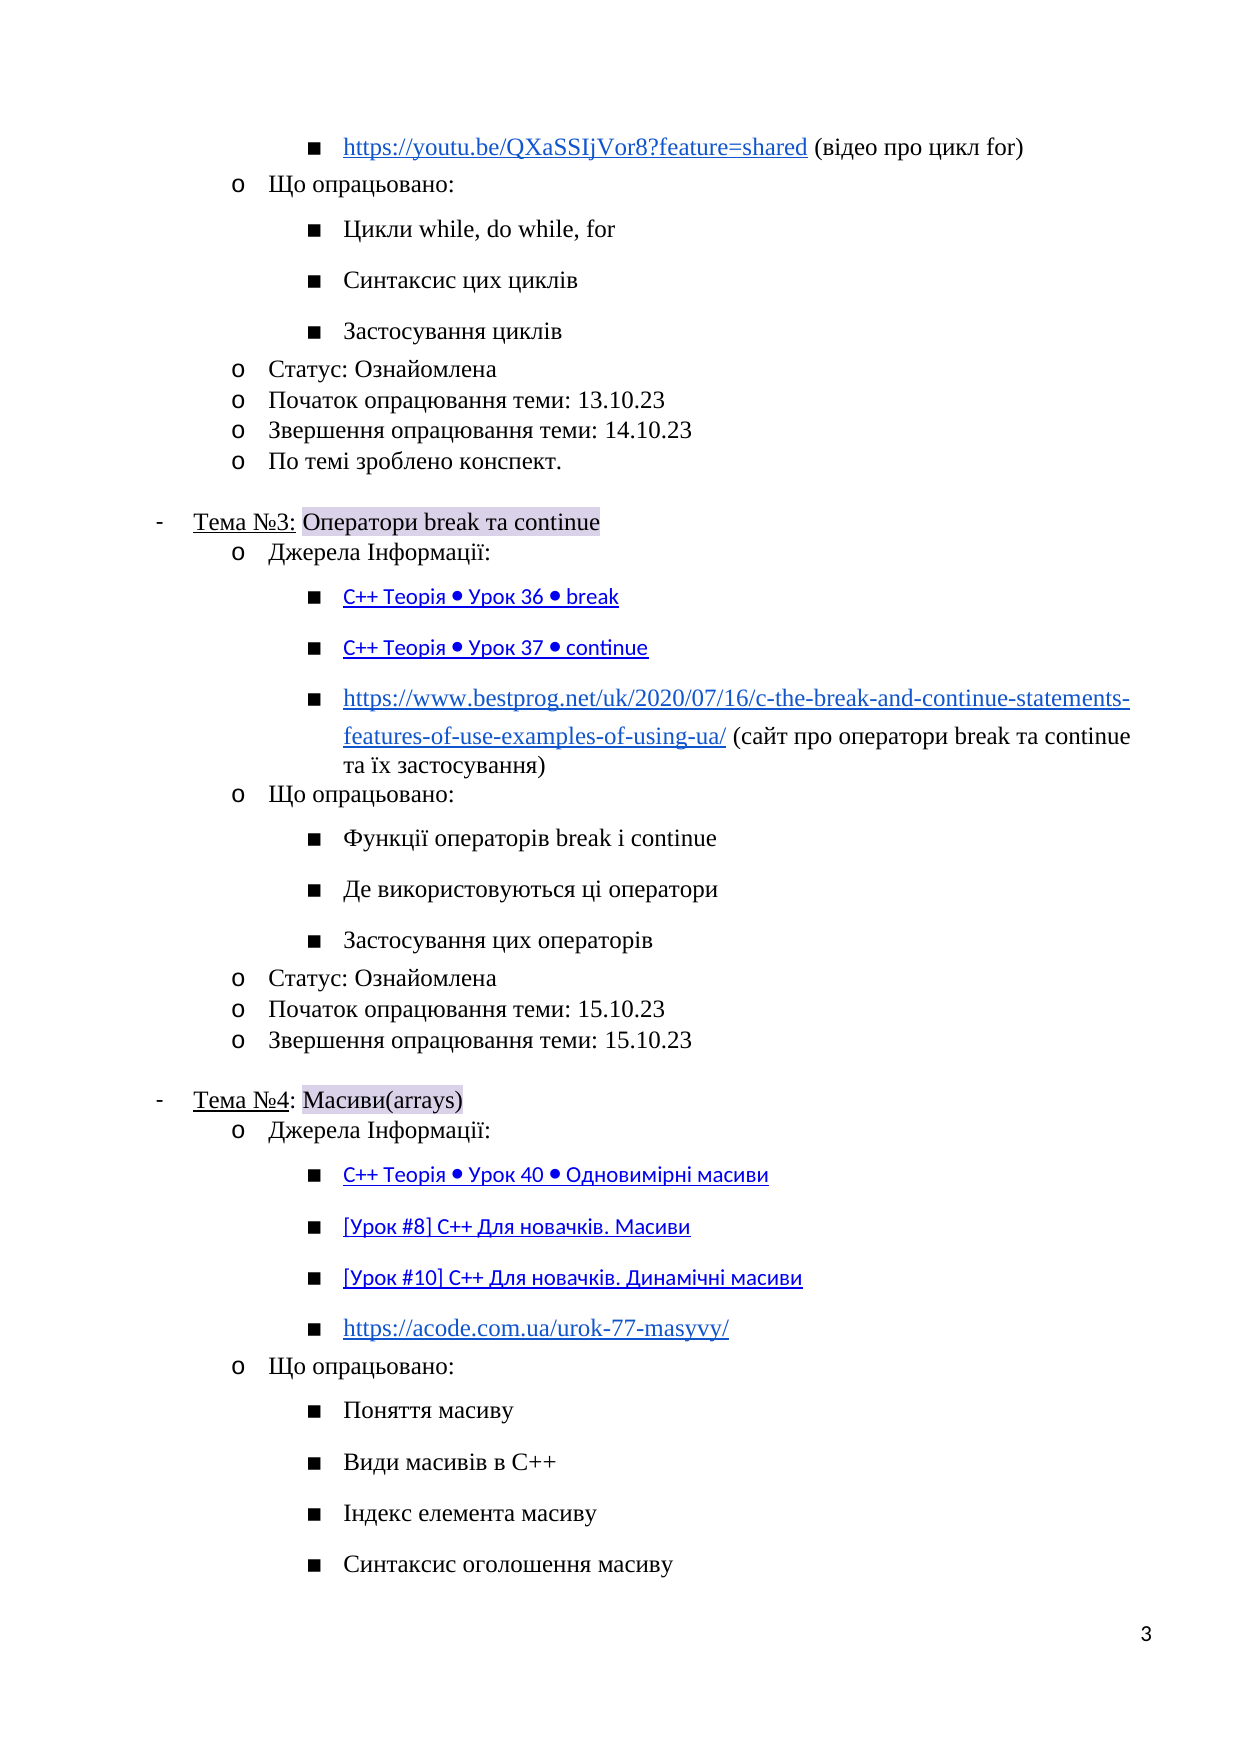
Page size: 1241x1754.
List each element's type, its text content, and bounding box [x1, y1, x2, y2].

list Де використовуються ці оператори [306, 861, 1152, 912]
list Звершення опрацювання теми: 14.10.23 [231, 416, 1152, 446]
list [Урок #10] C++ Для новачків. Динамічні масиви [306, 1248, 1152, 1299]
list Цикли while, do while, for [306, 200, 1152, 251]
list Початок опрацювання теми: 13.10.23 [231, 385, 1152, 416]
list Функції операторів break i continue [306, 809, 1152, 861]
list По темі зроблено конспект. [231, 446, 1152, 477]
list Індекс елемента масиву [306, 1484, 1152, 1535]
list Синтаксис оголошення масиву [306, 1535, 1152, 1587]
list Статус: Ознайомлена [231, 354, 1152, 385]
list Звершення опрацювання теми: 15.10.23 [231, 1025, 1152, 1056]
list C++ Теорія ⦁ Урок 37 ⦁ continue [306, 619, 1152, 670]
list Синтаксис цих циклів [306, 251, 1152, 303]
list Застосування цих операторів [306, 912, 1152, 963]
list https://youtu.be/QXaSSIjVor8?feature=shared (відео про цикл for) [306, 118, 1152, 169]
list Що опрацьовано: [231, 169, 1152, 200]
list https://acode.com.ua/urok-77-masyvy/ [306, 1299, 1152, 1351]
list Джерела Інформації: [231, 1115, 1152, 1146]
list Поняття масиву [306, 1382, 1152, 1433]
list Що опрацьовано: [231, 779, 1152, 809]
list Тема №4: Масиви(arrays) [156, 1084, 1152, 1115]
list Застосування циклів [306, 303, 1152, 354]
list C++ Теорія ⦁ Урок 36 ⦁ break [306, 567, 1152, 619]
list Тема №3: Оператори break та continue [156, 506, 1152, 537]
list Що опрацьовано: [231, 1351, 1152, 1382]
list C++ Теорія ⦁ Урок 40 ⦁ Одновимірні масиви [306, 1146, 1152, 1197]
list [Урок #8] C++ Для новачків. Масиви [306, 1197, 1152, 1248]
list Статус: Ознайомлена [231, 963, 1152, 994]
list Джерела Інформації: [231, 537, 1152, 567]
list Початок опрацювання теми: 15.10.23 [231, 994, 1152, 1025]
list https://www.bestprog.net/uk/2020/07/16/c-the-break-and-continue-statements-features-of-use-examples-of-using-ua/ (сайт про оператори break та continue та їх застосування) [306, 670, 1152, 779]
list Види масивів в С++ [306, 1433, 1152, 1484]
